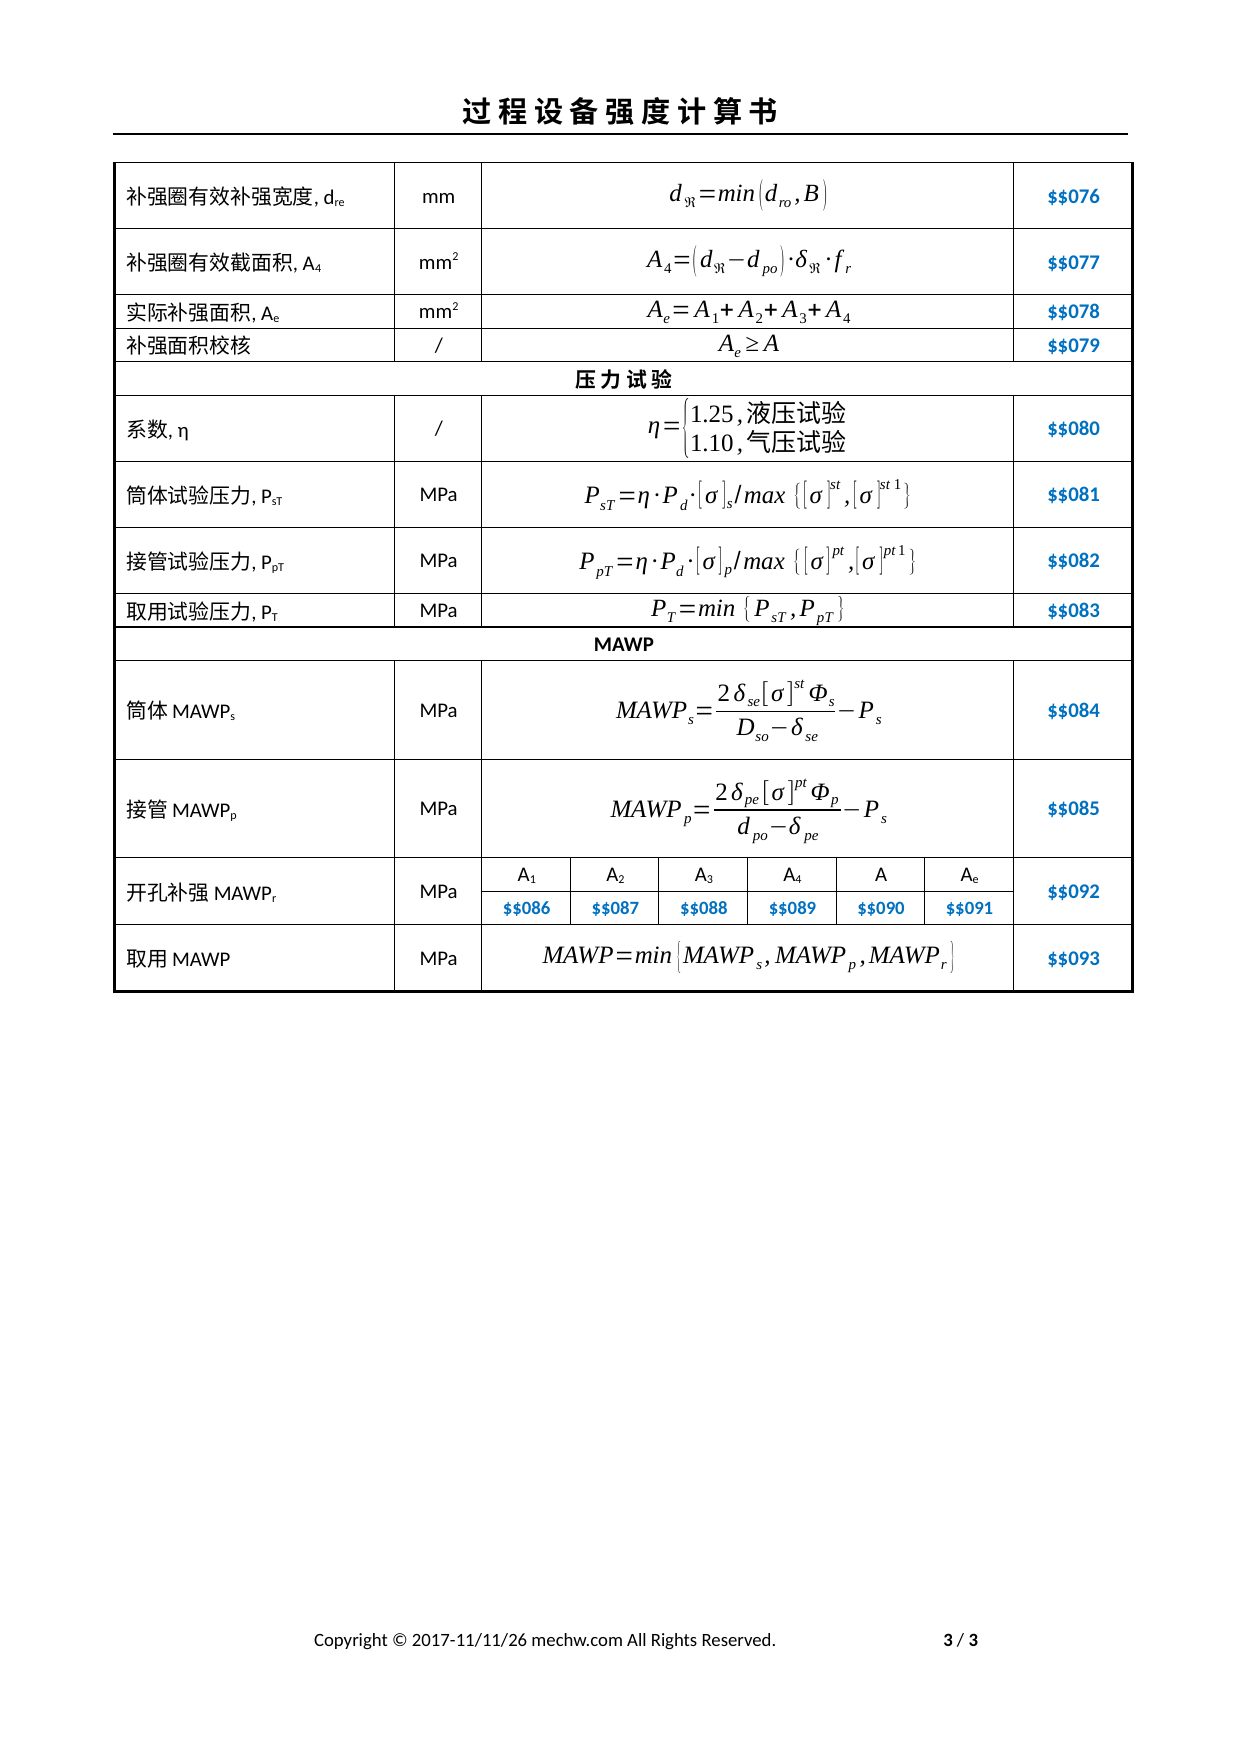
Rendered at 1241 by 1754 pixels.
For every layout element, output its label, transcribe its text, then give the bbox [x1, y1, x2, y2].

table_cell MPa [395, 760, 481, 857]
table_cell 开孔补强MAWPr [116, 858, 394, 924]
table_cell $$087 [571, 892, 658, 924]
table_cell A4 [748, 858, 836, 891]
table_cell 筒体MAWPs [116, 661, 394, 758]
table_cell [482, 295, 1013, 328]
table_cell mm [395, 163, 481, 228]
table_cell 接管试验压力, PpT [116, 528, 394, 593]
table_cell $$092 [1014, 858, 1131, 924]
table_cell [482, 528, 1013, 593]
table_cell [482, 925, 1013, 990]
table_cell $$091 [925, 892, 1013, 924]
table_cell $$085 [1014, 760, 1131, 857]
table_cell / [395, 396, 481, 461]
table_cell [482, 661, 1013, 758]
table_cell MAWP [116, 628, 1131, 660]
table_cell $$077 [1014, 229, 1131, 294]
table_cell $$089 [748, 892, 836, 924]
table_cell $$082 [1014, 528, 1131, 593]
table_cell [482, 760, 1013, 857]
table_cell $$078 [1014, 295, 1131, 328]
table_cell A2 [571, 858, 658, 891]
table_cell $$083 [1014, 594, 1131, 626]
table_cell $$090 [837, 892, 924, 924]
table_cell A3 [659, 858, 747, 891]
table_cell mm2 [395, 295, 481, 328]
table_cell 实际补强面积, Ae [116, 295, 394, 328]
table_cell 补强圈有效截面积, A4 [116, 229, 394, 294]
table_cell $$080 [1014, 396, 1131, 461]
table_cell [482, 229, 1013, 294]
table_cell $$086 [482, 892, 570, 924]
table_cell $$084 [1014, 661, 1131, 758]
table_cell Ae [925, 858, 1013, 891]
table_cell MPa [395, 858, 481, 924]
table_cell MPa [395, 462, 481, 527]
table_cell MPa [395, 528, 481, 593]
table_cell 接管MAWPp [116, 760, 394, 857]
table_cell $$079 [1014, 329, 1131, 361]
table_cell [482, 462, 1013, 527]
table_cell 压 力 试 验 [116, 362, 1131, 395]
table_cell 补强圈有效补强宽度, dre [116, 163, 394, 228]
table_cell mm2 [395, 229, 481, 294]
table_cell / [395, 329, 481, 361]
table_cell 筒体试验压力, PsT [116, 462, 394, 527]
table_cell MPa [395, 661, 481, 758]
table_cell MPa [395, 594, 481, 626]
table_cell $$088 [659, 892, 747, 924]
table_cell 补强面积校核 [116, 329, 394, 361]
table_cell A1 [482, 858, 570, 891]
table_cell [482, 163, 1013, 228]
table_cell [482, 329, 1013, 361]
table_cell 取用试验压力, PT [116, 594, 394, 626]
table_cell 系数, η [116, 396, 394, 461]
table_cell $$081 [1014, 462, 1131, 527]
table_cell [482, 594, 1013, 626]
table_cell $$093 [1014, 925, 1131, 990]
table_cell [482, 396, 1013, 461]
table_cell $$076 [1014, 163, 1131, 228]
table_cell 取用MAWP [116, 925, 394, 990]
table_cell MPa [395, 925, 481, 990]
table_cell A [837, 858, 924, 891]
